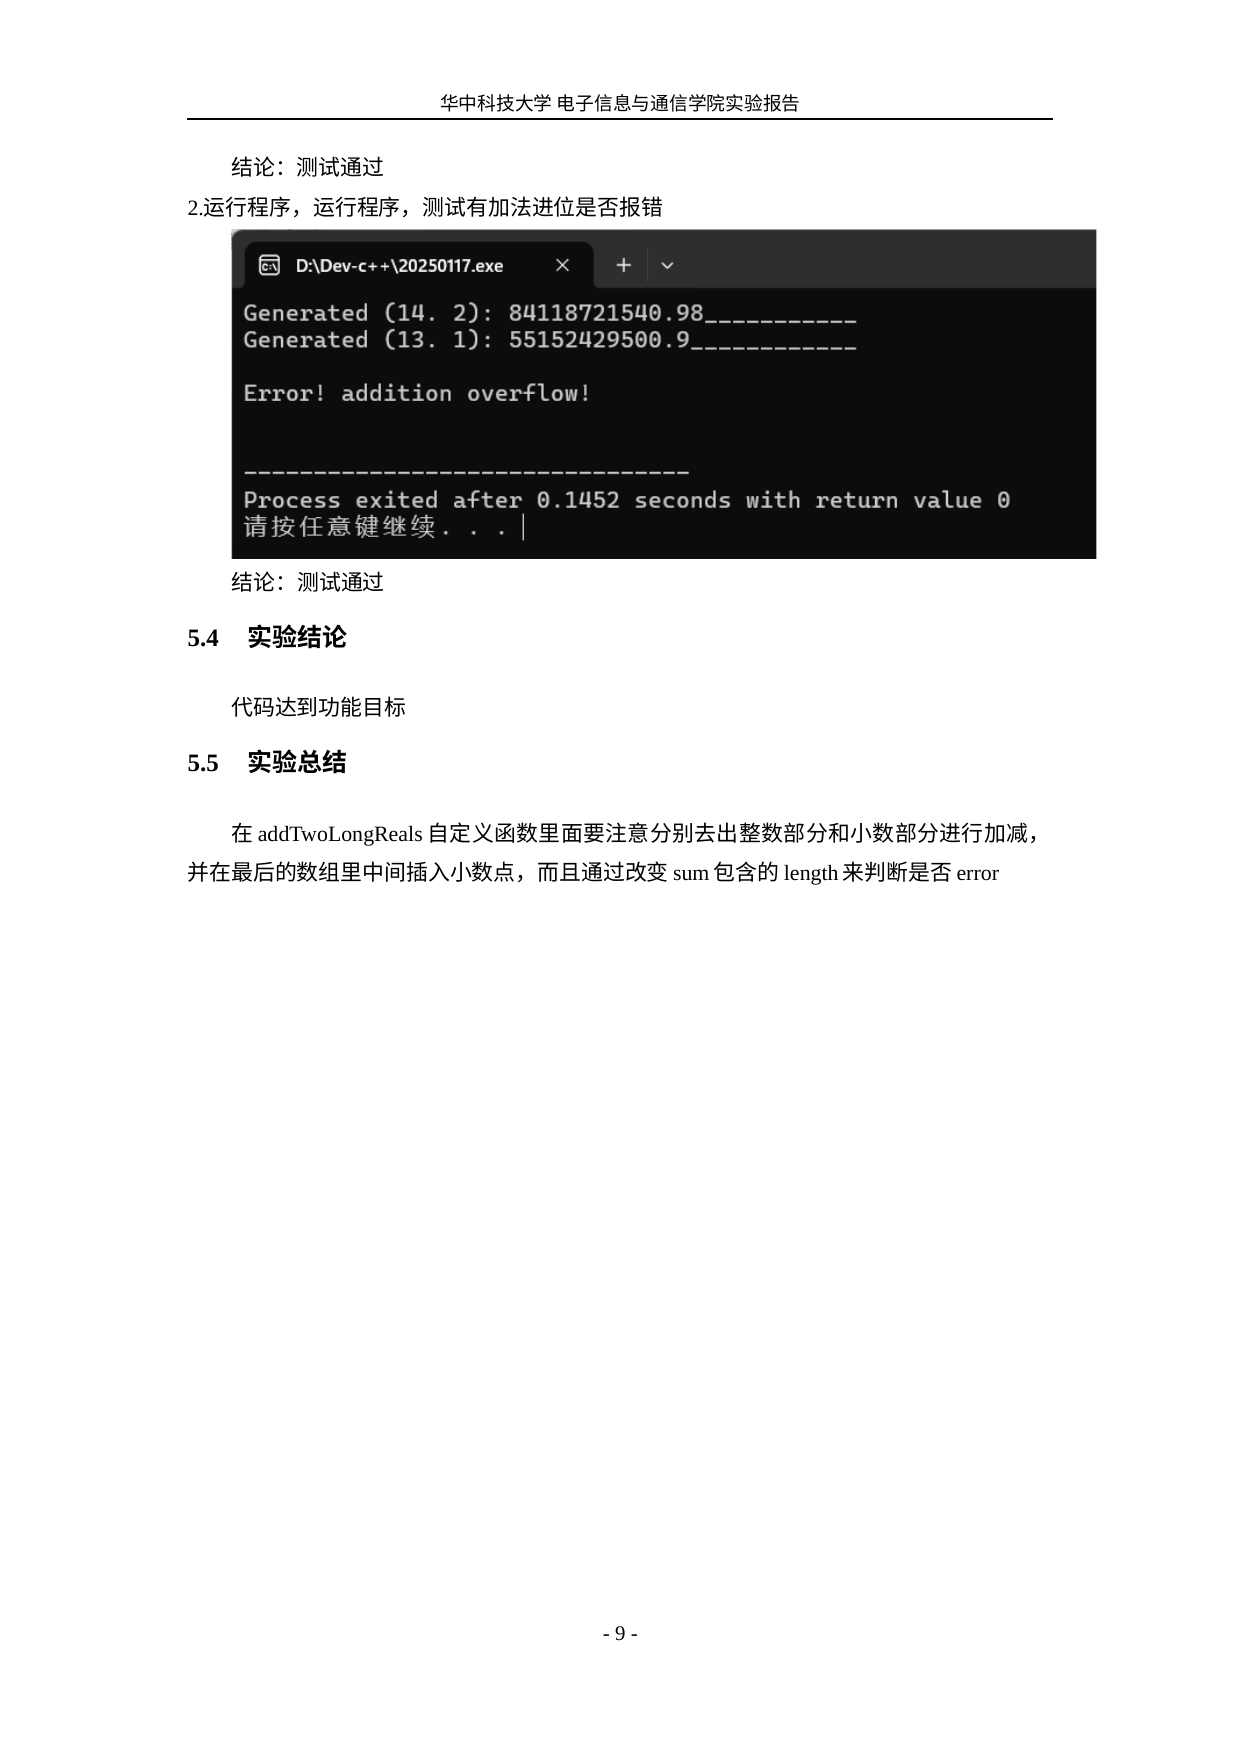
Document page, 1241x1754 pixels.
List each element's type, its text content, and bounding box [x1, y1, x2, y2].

text 结论：测试通过 [187, 150, 1053, 182]
subtitle 实验总结 [187, 742, 1053, 779]
subtitle 实验结论 [187, 617, 1053, 653]
list 2.运行程序，运行程序，测试有加法进位是否报错 [187, 189, 1053, 221]
text 代码达到功能目标 [187, 690, 1053, 722]
picture [231, 229, 1097, 559]
list 结论：测试通过 [187, 565, 1053, 597]
text 在addTwoLongReals自定义函数里面要注意分别去出整数部分和小数部分进行加减，并在最后的数组里中间插入小数点，而且通过改变sum包含的length来判断是否error [187, 816, 1053, 887]
